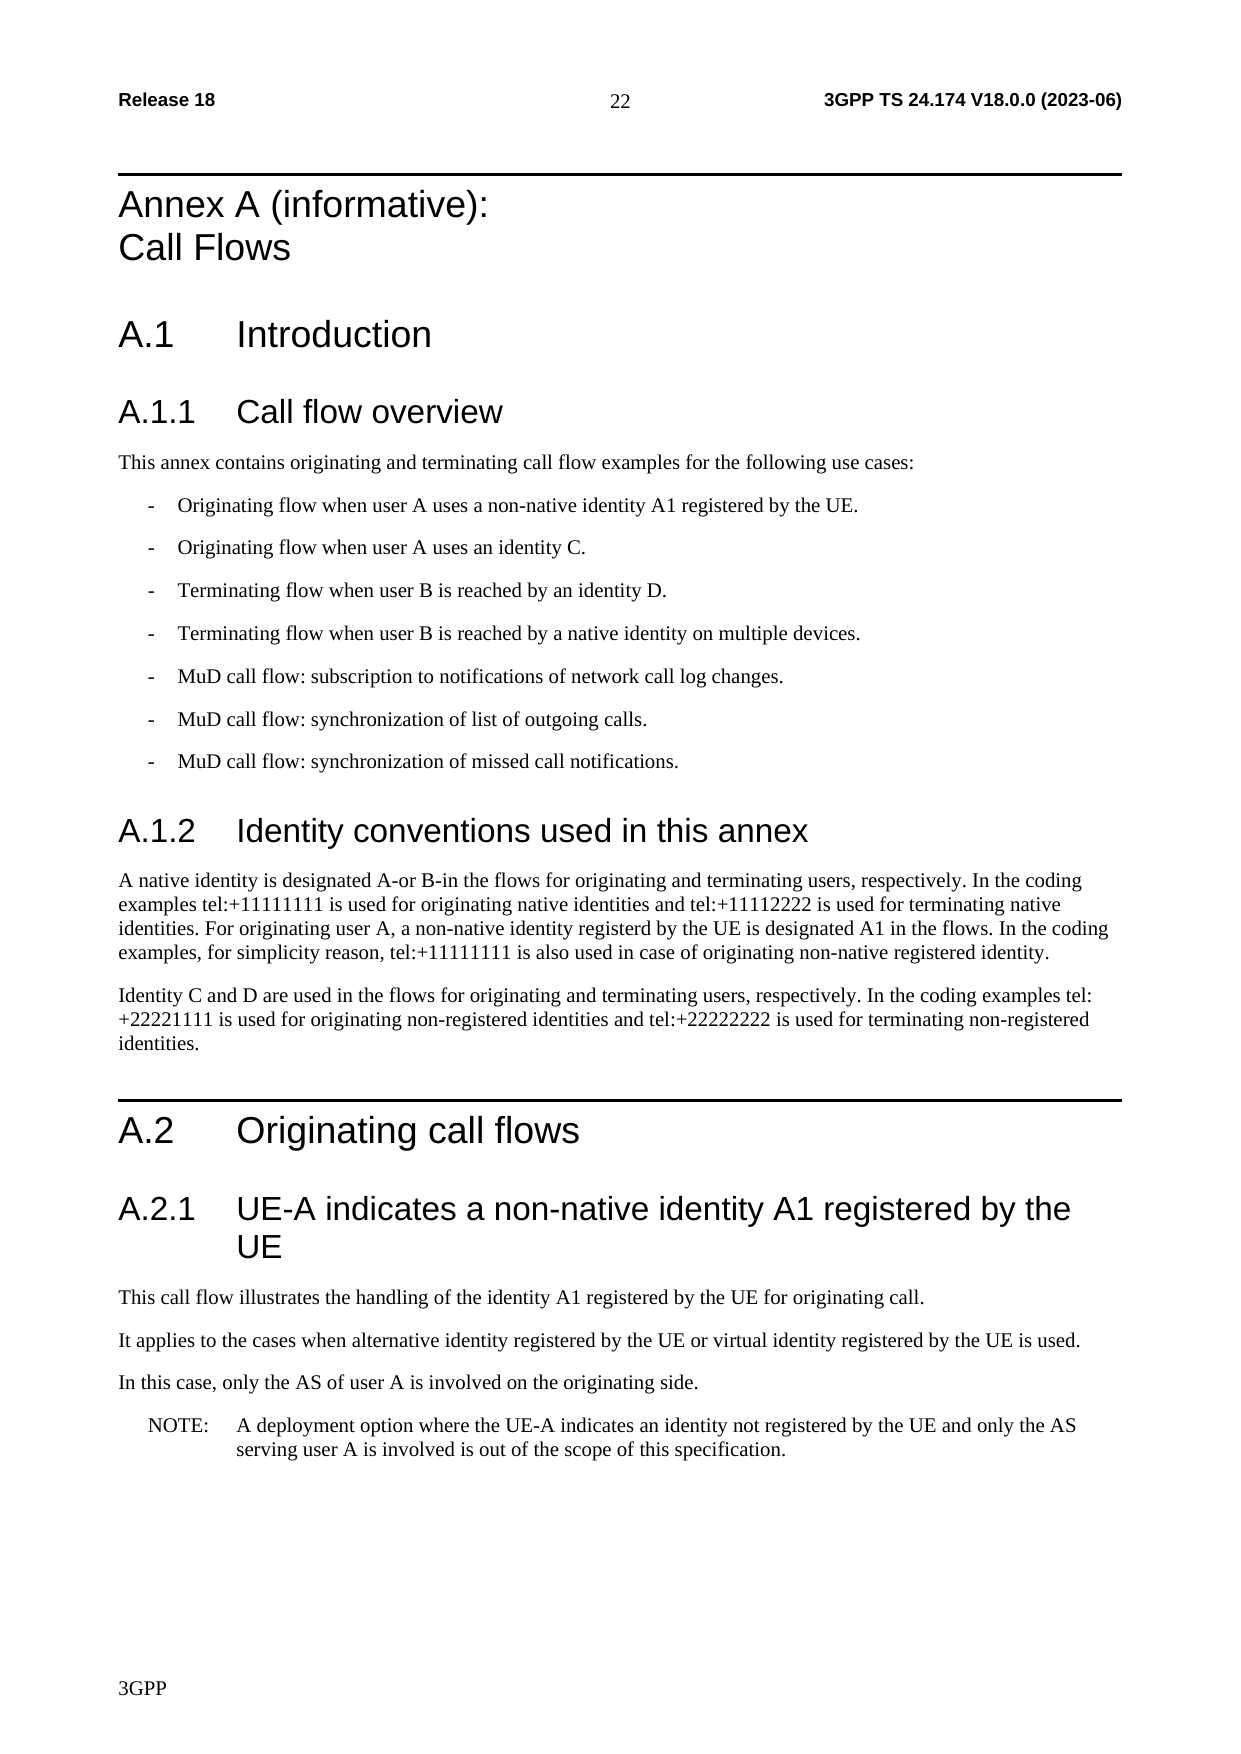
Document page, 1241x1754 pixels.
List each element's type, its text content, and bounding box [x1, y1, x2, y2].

text - MuD call flow: synchronization of list of outgoing calls. [148, 707, 1122, 731]
subtitle A.1.1 Call flow overview [118, 392, 1122, 431]
text This call flow illustrates the handling of the identity A1 registered by the UE for originating call. [118, 1285, 1122, 1309]
subtitle A.1 Introduction [118, 302, 1122, 355]
text A native identity is designated A-or B-in the flows for originating and terminating users, respectively. In the coding examples tel:+11111111 is used for originating native identities and tel:+11112222 is used for terminating native identities. For originating user A, a non-native identity registerd by the UE is designated A1 in the flows. In the coding examples, for simplicity reason, tel:+11111111 is also used in case of originating non-native registered identity. [118, 868, 1122, 964]
text It applies to the cases when alternative identity registered by the UE or virtual identity registered by the UE is used. [118, 1327, 1122, 1352]
subtitle A.2.1 UE-A indicates a non-native identity A1 registered by the UE [118, 1189, 1122, 1266]
text - Originating flow when user A uses an identity C. [148, 535, 1122, 559]
text NOTE: A deployment option where the UE-A indicates an identity not registered by the UE and only the AS serving user A is involved is out of the scope of this specification. [148, 1413, 1122, 1461]
text - MuD call flow: synchronization of missed call notifications. [148, 749, 1122, 773]
text - Terminating flow when user B is reached by an identity D. [148, 578, 1122, 602]
text Identity C and D are used in the flows for originating and terminating users, respectively. In the coding examples tel:+22221111 is used for originating non-registered identities and tel:+22222222 is used for terminating non-registered identities. [118, 983, 1122, 1055]
subtitle A.2 Originating call flows [118, 1102, 1122, 1152]
text - Terminating flow when user B is reached by a native identity on multiple devices. [148, 621, 1122, 645]
subtitle Annex A (informative): Call Flows [118, 176, 1122, 268]
text - MuD call flow: subscription to notifications of network call log changes. [148, 664, 1122, 688]
text In this case, only the AS of user A is involved on the originating side. [118, 1370, 1122, 1394]
text - Originating flow when user A uses a non-native identity A1 registered by the UE. [148, 492, 1122, 517]
subtitle A.1.2 Identity conventions used in this annex [118, 811, 1122, 849]
text This annex contains originating and terminating call flow examples for the following use cases: [118, 450, 1122, 474]
